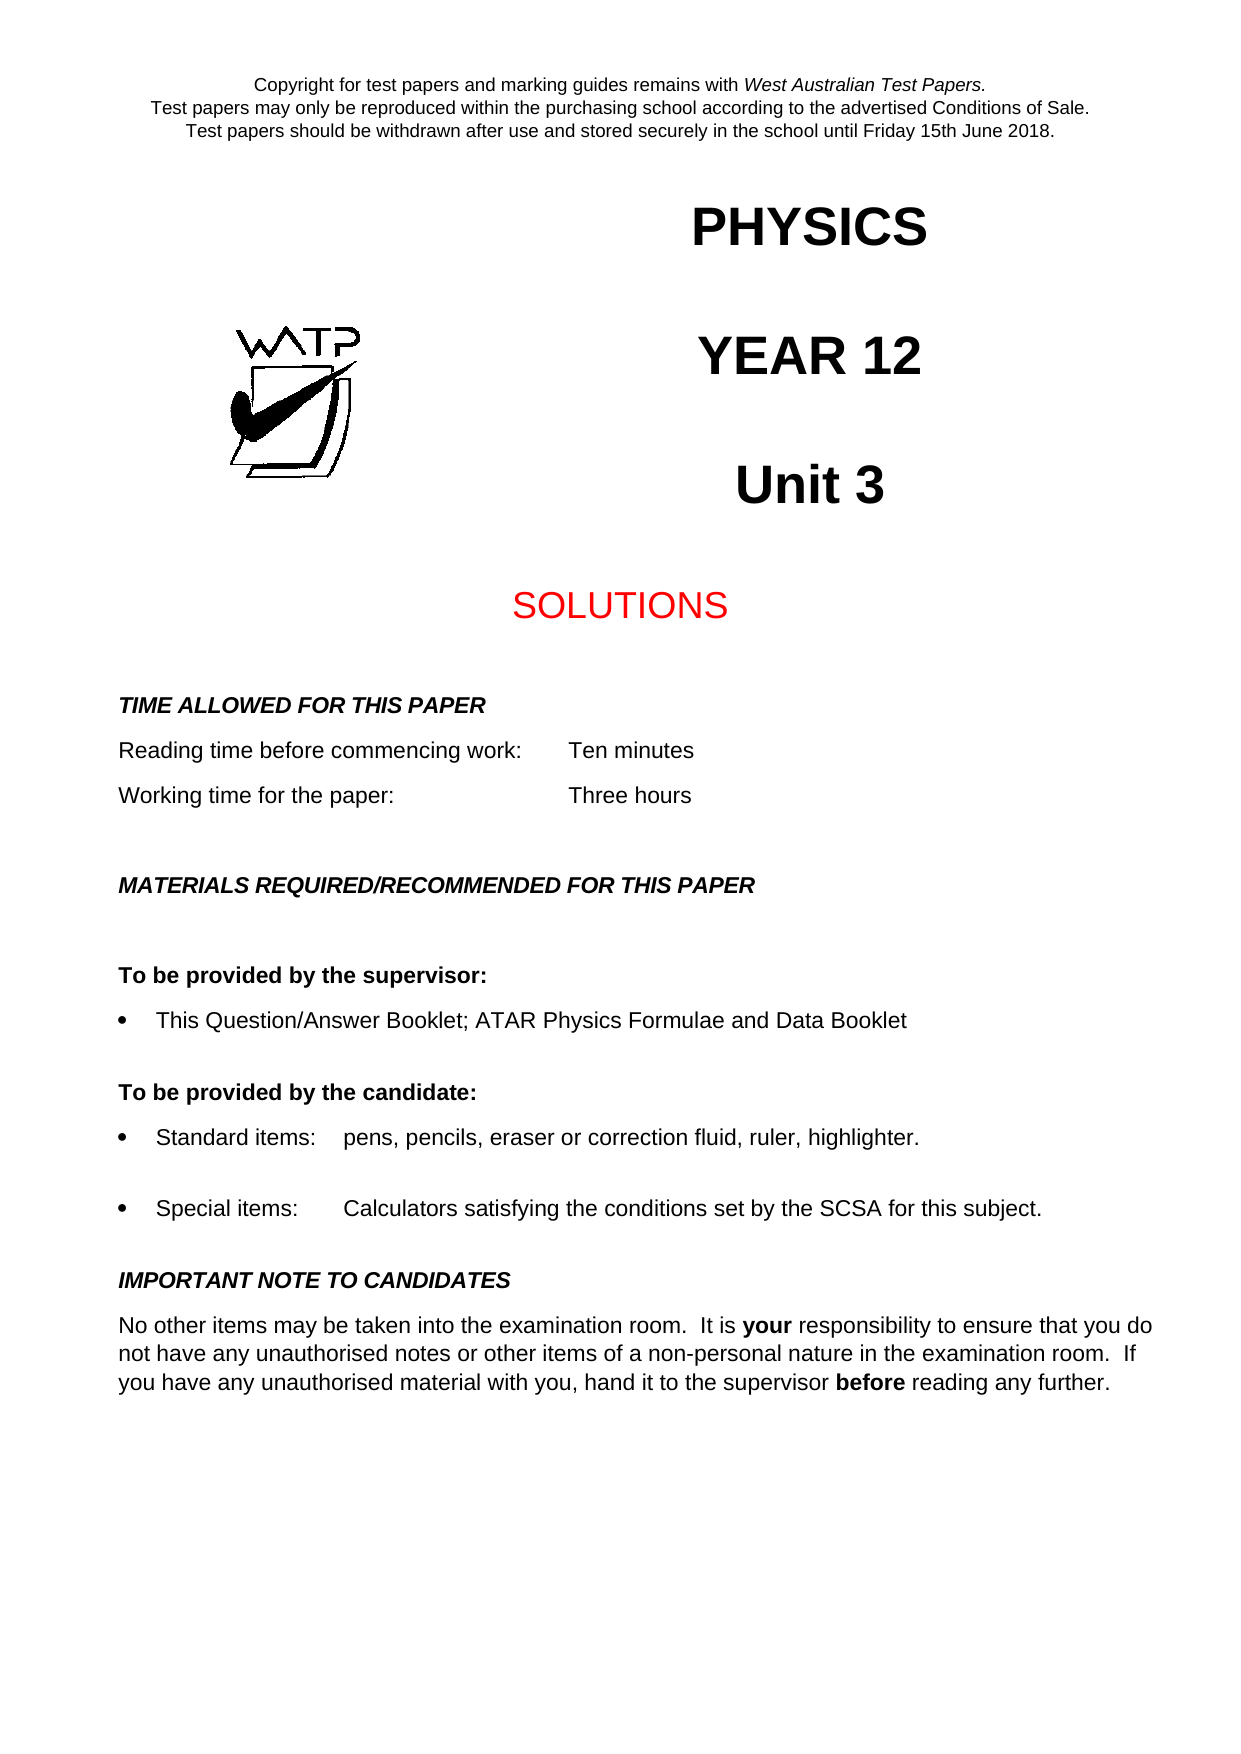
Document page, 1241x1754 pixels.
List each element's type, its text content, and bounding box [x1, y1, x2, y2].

text SOLUTIONS [118, 583, 1122, 626]
text Working time for the paper: Three hours [118, 782, 1122, 808]
text MATERIALS REQUIRED/RECOMMENDED FOR THIS PAPER [118, 872, 1122, 898]
text To be provided by the candidate: [118, 1079, 1122, 1105]
list Special items: Calculators satisfying the conditions set by the SCSA for this subject. [118, 1195, 1122, 1222]
text To be provided by the supervisor: [118, 962, 1122, 988]
text TIME ALLOWED FOR THIS PAPER [118, 692, 1122, 718]
text No other items may be taken into the examination room. It is your responsibility to ensure that you do not have any unauthorised notes or other items of a non-personal nature in the examination room. If you have any unauthorised material with you, hand it to the supervisor before reading any further. [118, 1312, 1176, 1395]
list This Question/Answer Booklet; ATAR Physics Formulae and Data Booklet [118, 1007, 1122, 1034]
text IMPORTANT NOTE TO CANDIDATES [118, 1267, 1122, 1293]
list Standard items: pens, pencils, eraser or correction fluid, ruler, highlighter. [118, 1124, 1122, 1150]
text Reading time before commencing work: Ten minutes [118, 737, 1122, 763]
